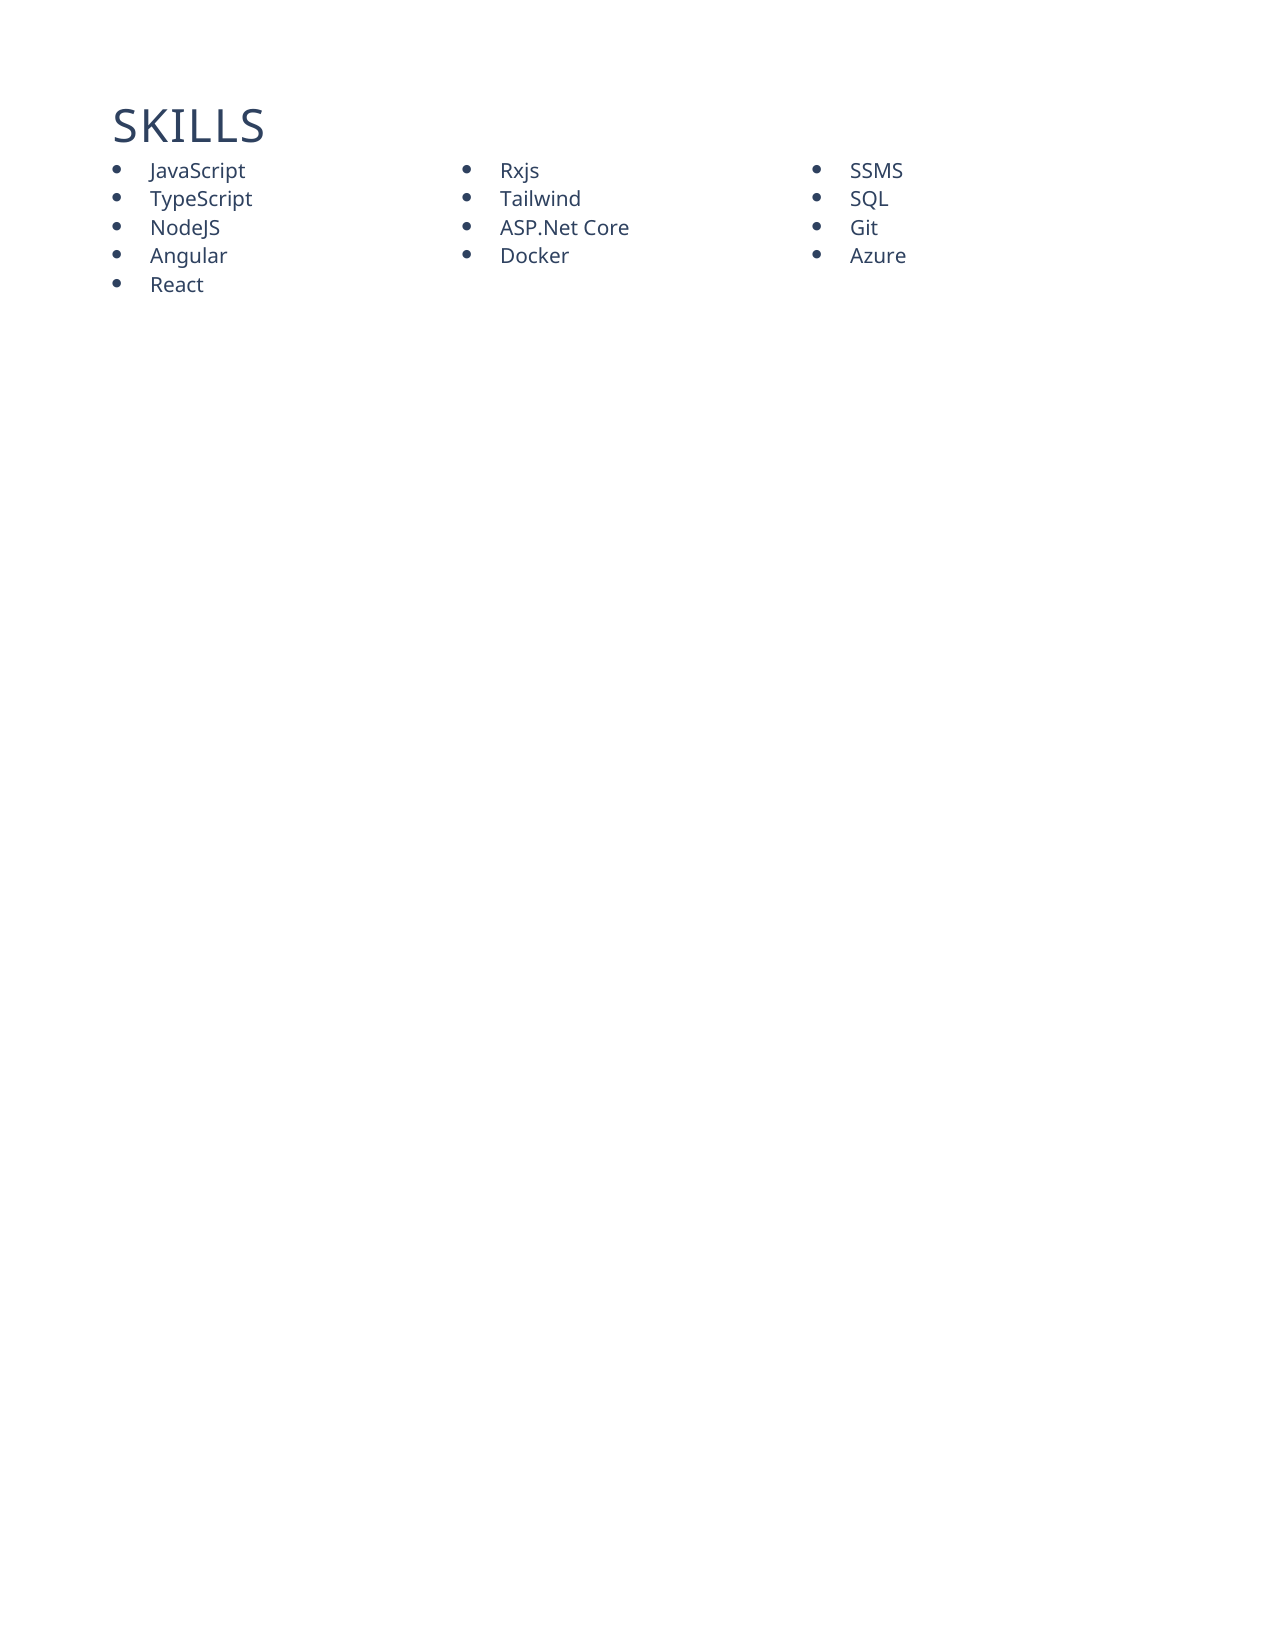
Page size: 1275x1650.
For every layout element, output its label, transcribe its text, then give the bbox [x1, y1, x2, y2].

table_cell SSMS SQL Git Azure [813, 156, 1162, 327]
table_cell Rxjs Tailwind ASP.Net Core Docker [463, 156, 812, 327]
table_cell [113, 94, 1162, 156]
table_cell JavaScript TypeScript NodeJS Angular React [113, 156, 462, 327]
